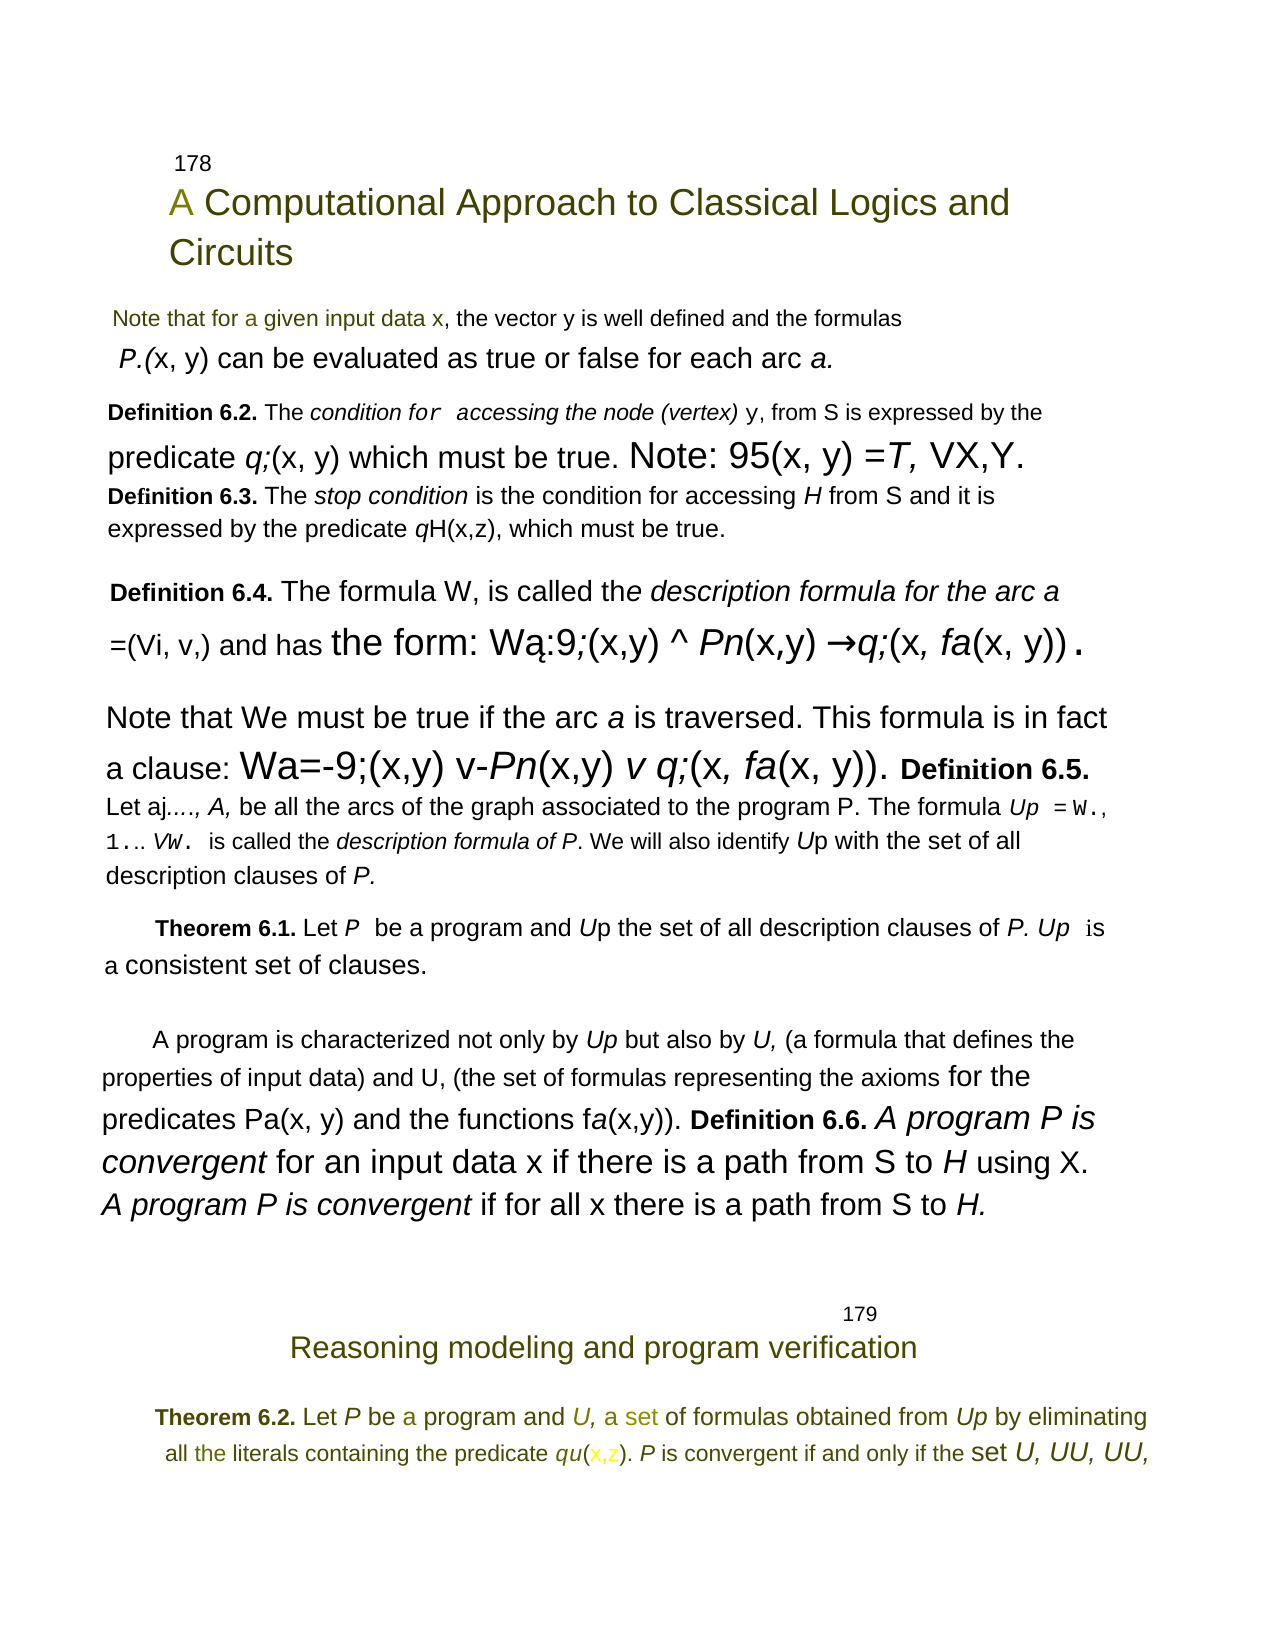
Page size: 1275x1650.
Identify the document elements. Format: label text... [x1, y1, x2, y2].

text Note that for a given input data x, the vector y is well defined and the formulas [112, 305, 1117, 332]
text Note that We must be true if the arc a is traversed. This formula is in fact a clause: Wa=-9;(x,y) v-Pn(x,y) v q;(x, fa(x, y)). Definition 6.5. Let aj...., A, be all the arcs of the graph associated to the program P. The formula Up = W., 1... VW. is called the description formula of P. We will also identify Up with the set of all description clauses of P. [106, 699, 1114, 890]
text Definition 6.4. The formula W, is called the description formula for the arc a =(Vi, v,) and has the form: Wą:9;(x,y) ^ Pn(x,y) →q;(x, fa(x, y)). [109, 574, 1113, 666]
text Reasoning modeling and program verification [289, 1329, 1035, 1366]
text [154, 1402, 1167, 1468]
text A program is characterized not only by Up but also by U, (a formula that defines the properties of input data) and U, (the set of formulas representing the axioms for the predicates Pa(x, y) and the functions fa(x,y)). Definition 6.6. A program P is convergent for an input data x if there is a path from S to H using X. A program P is convergent if for all x there is a path from S to H. [102, 1025, 1112, 1222]
text 179 [842, 1302, 1104, 1326]
text Theorem 6.1. Let P be a program and Up the set of all description clauses of P. Up is a consistent set of clauses. [104, 913, 1108, 980]
text 178 [173, 150, 437, 176]
text P.(x, y) can be evaluated as true or false for each arc a. [118, 341, 870, 377]
text A Computational Approach to Classical Logics and Circuits [168, 180, 1063, 273]
text Definition 6.2. The condition for accessing the node (vertex) y, from S is expressed by the predicate q;(x, y) which must be true. Note: 95(x, y) =T, VX,Y. Definition 6.3. The stop condition is the condition for accessing H from S and it is expressed by the predicate qH(x,z), which must be true. [107, 398, 1116, 542]
